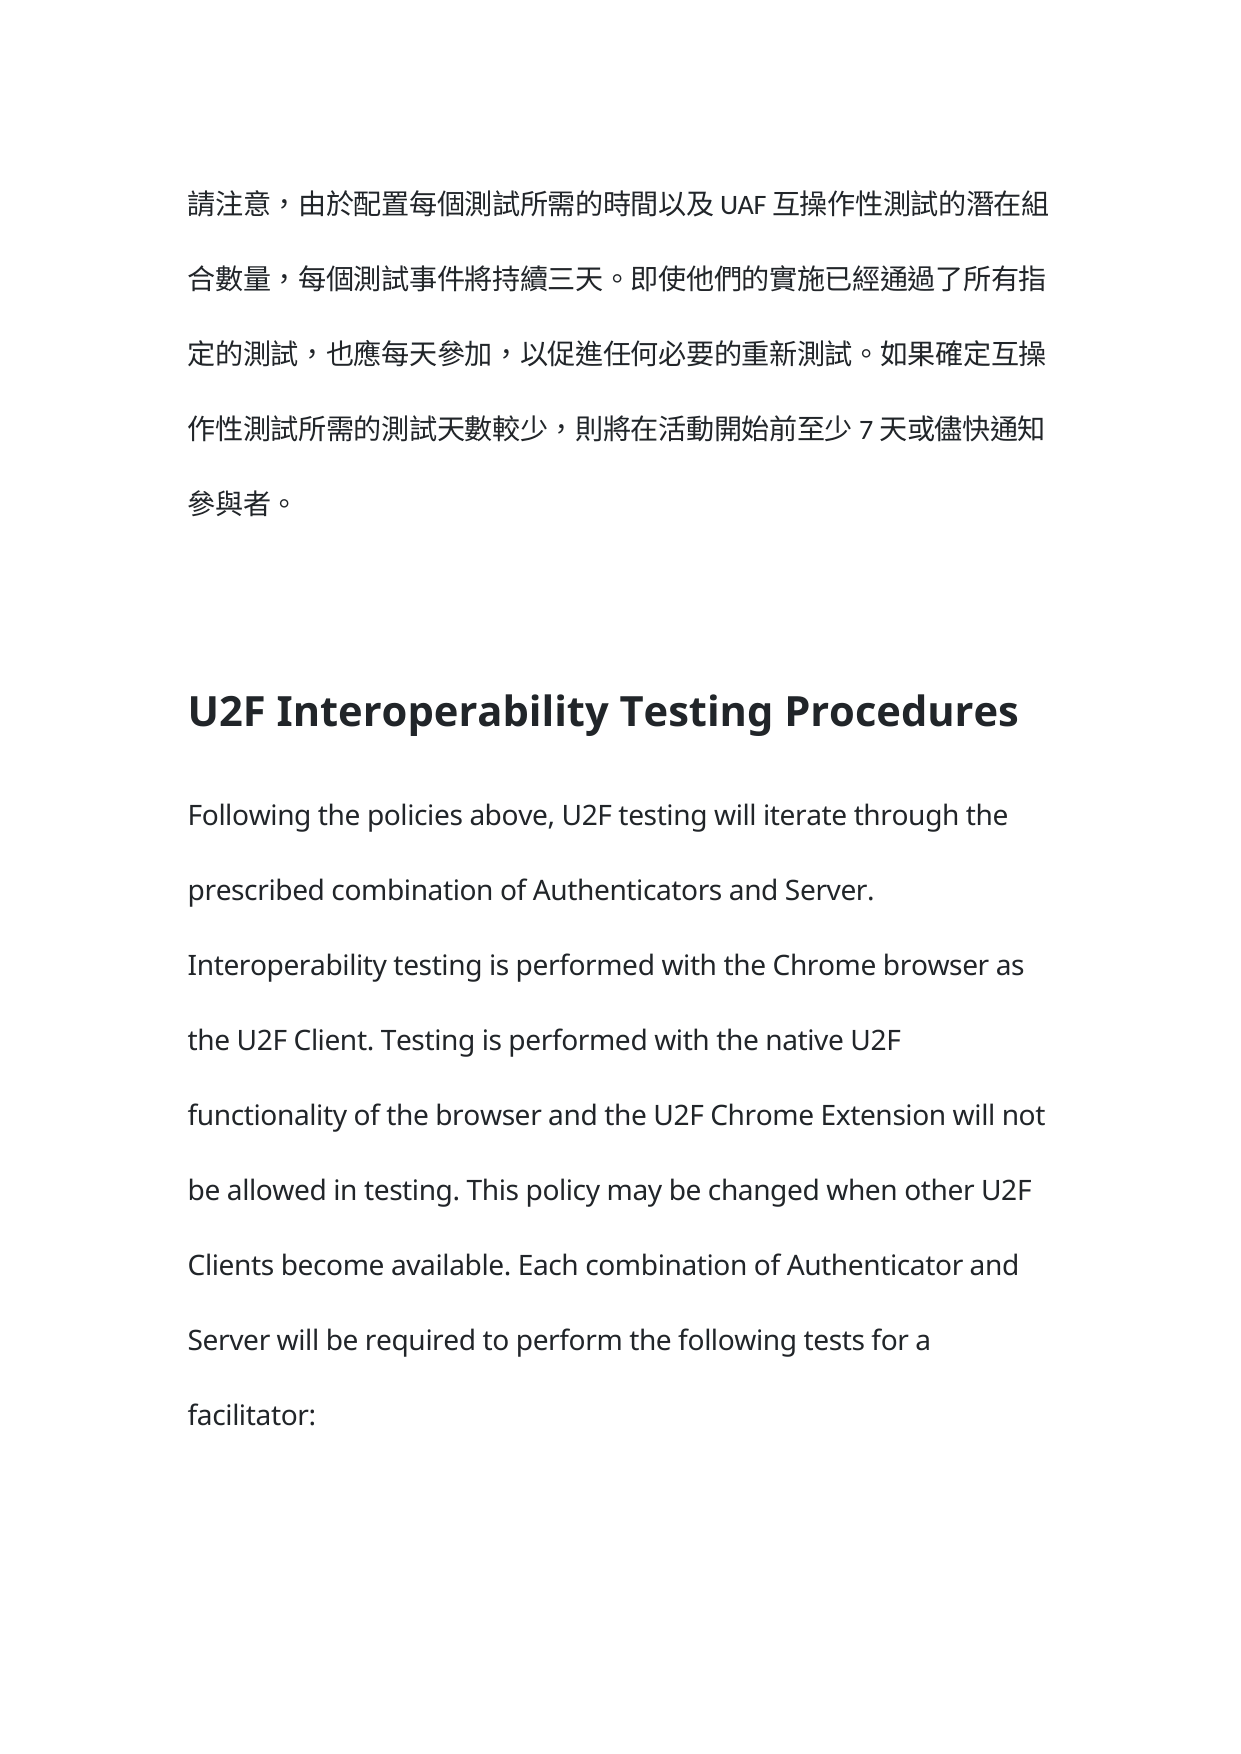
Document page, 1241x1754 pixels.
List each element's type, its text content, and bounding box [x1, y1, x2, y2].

text 請注意，由於配置每個測試所需的時間以及UAF互操作性測試的潛在組合數量，每個測試事件將持續三天。即使他們的實施已經通過了所有指定的測試，也應每天參加，以促進任何必要的重新測試。如果確定互操作性測試所需的測試天數較少，則將在活動開始前至少 7 天或儘快通知參與者。 [187, 164, 1053, 539]
text Following the policies above, U2F testing will iterate through the prescribed combination of Authenticators and Server. Interoperability testing is performed with the Chrome browser as the U2F Client. Testing is performed with the native U2F functionality of the browser and the U2F Chrome Extension will not be allowed in testing. This policy may be changed when other U2F Clients become available. Each combination of Authenticator and Server will be required to perform the following tests for a facilitator: [187, 777, 1053, 1452]
text U2F Interoperability Testing Procedures [187, 673, 1053, 748]
